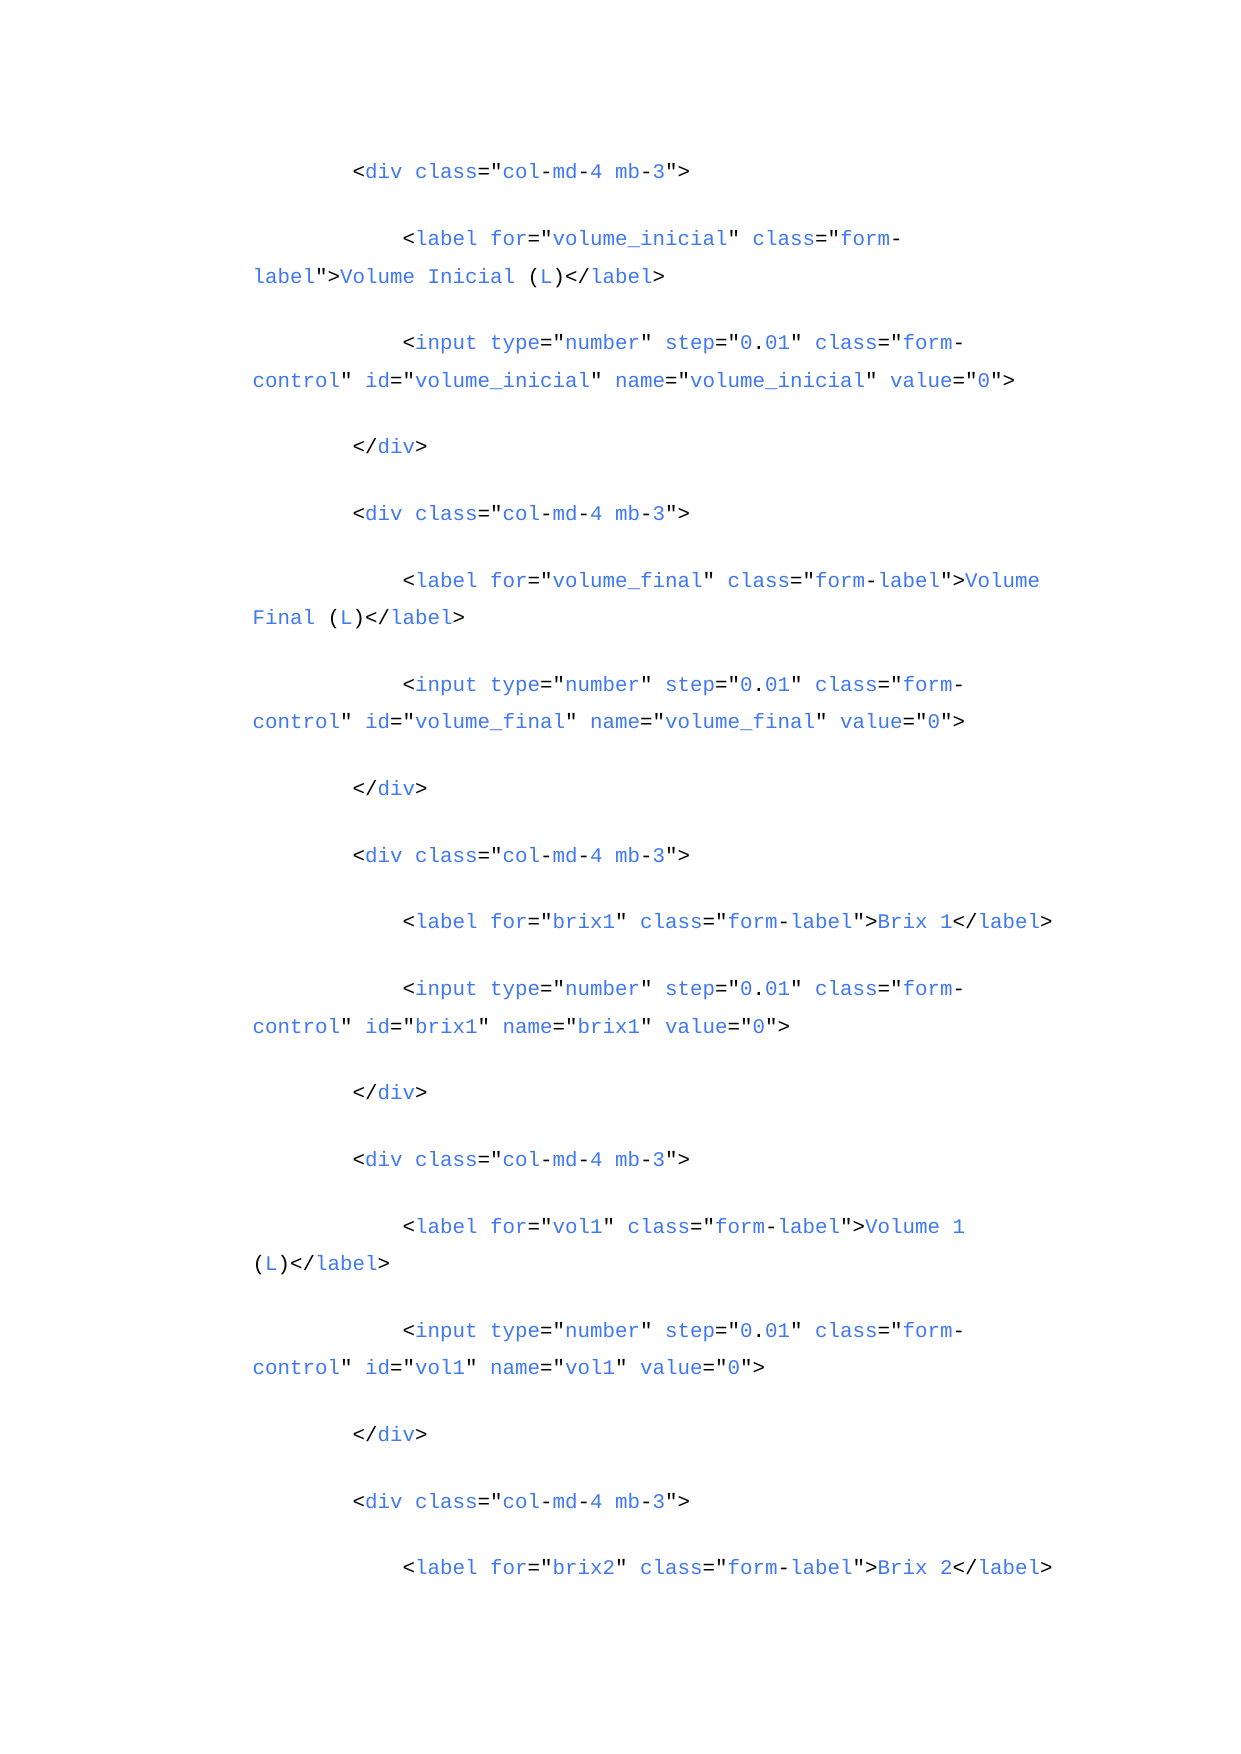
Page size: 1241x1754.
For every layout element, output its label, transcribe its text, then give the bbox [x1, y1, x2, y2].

text <div class="col-md-4 mb-3"> [252, 1477, 1063, 1514]
text <div class="col-md-4 mb-3"> [252, 1135, 1063, 1173]
text <label for="brix1" class="form-label">Brix 1</label> [252, 898, 1063, 935]
text <input type="number" step="0.01" class="form-control" id="brix1" name="brix1" value="0"> [252, 964, 1063, 1039]
text <div class="col-md-4 mb-3"> [252, 831, 1063, 868]
text <label for="vol1" class="form-label">Volume 1 (L)</label> [252, 1202, 1063, 1277]
text <input type="number" step="0.01" class="form-control" id="vol1" name="vol1" value="0"> [252, 1306, 1063, 1381]
text <div class="col-md-4 mb-3"> [252, 148, 1063, 185]
text </div> [252, 1068, 1063, 1106]
text </div> [252, 764, 1063, 802]
text <label for="brix2" class="form-label">Brix 2</label> [252, 1543, 1063, 1581]
text <label for="volume_inicial" class="form-label">Volume Inicial (L)</label> [252, 214, 1063, 289]
text <label for="volume_final" class="form-label">Volume Final (L)</label> [252, 556, 1063, 631]
text <input type="number" step="0.01" class="form-control" id="volume_inicial" name="volume_inicial" value="0"> [252, 318, 1063, 393]
text </div> [252, 1410, 1063, 1448]
text </div> [252, 423, 1063, 460]
text <input type="number" step="0.01" class="form-control" id="volume_final" name="volume_final" value="0"> [252, 660, 1063, 735]
text <div class="col-md-4 mb-3"> [252, 489, 1063, 527]
